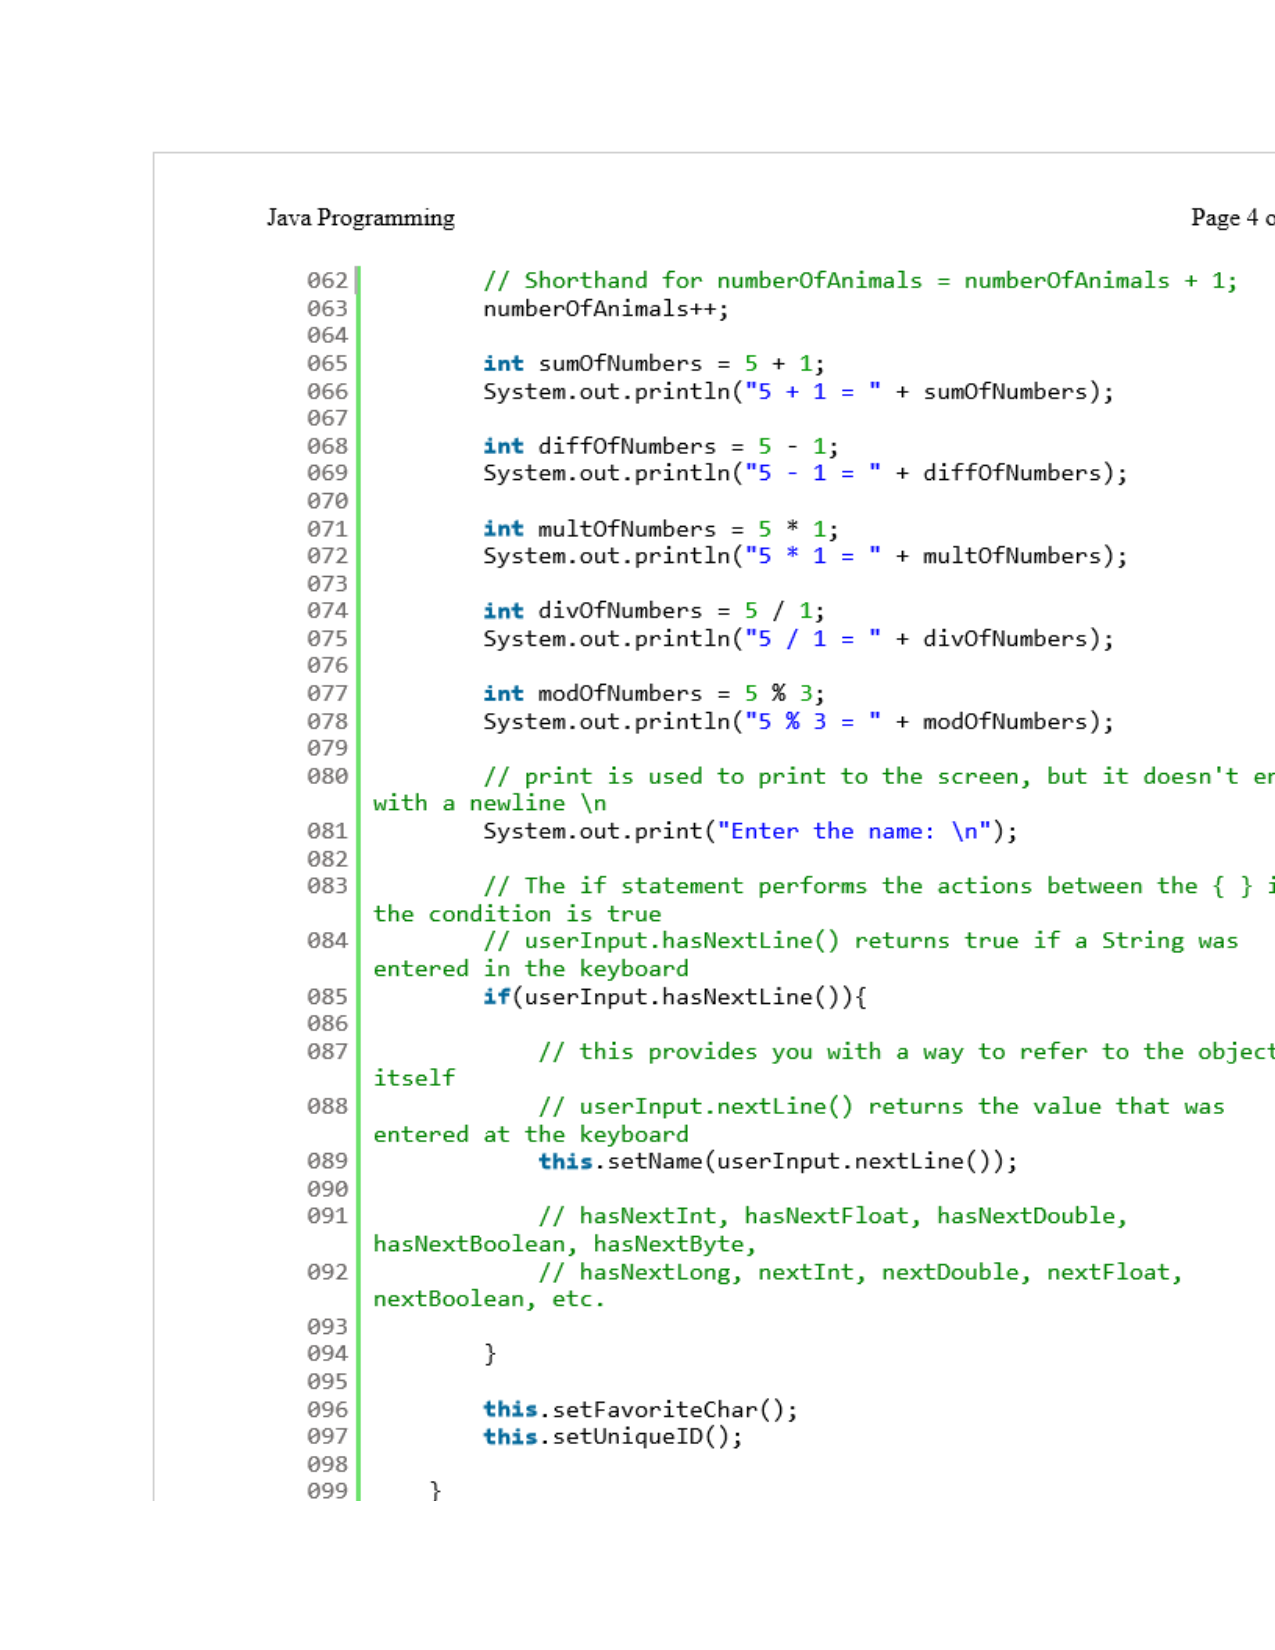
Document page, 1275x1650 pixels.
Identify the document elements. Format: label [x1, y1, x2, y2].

picture [150, 150, 1275, 1501]
